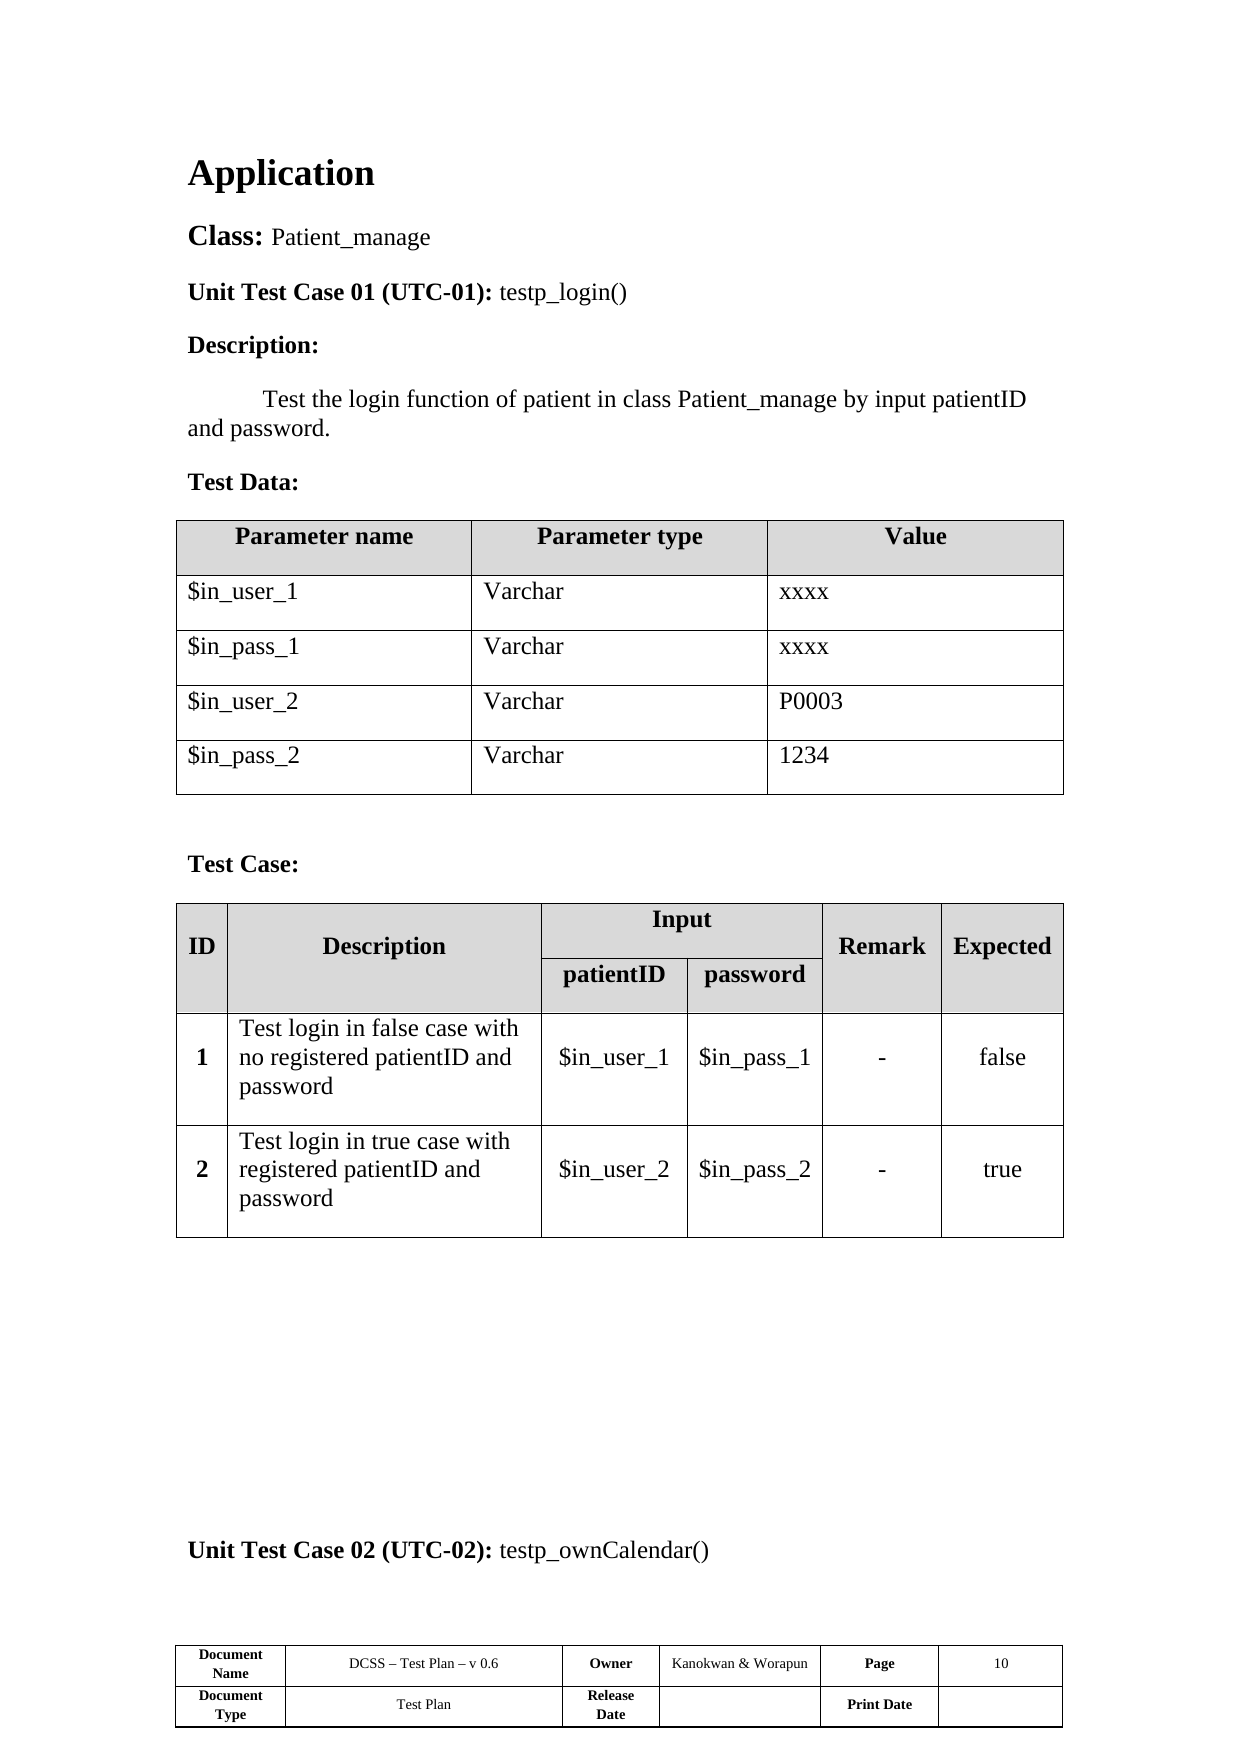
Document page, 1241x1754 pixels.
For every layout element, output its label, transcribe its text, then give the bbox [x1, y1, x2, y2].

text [187, 150, 1053, 193]
table_header Remark [823, 904, 941, 1012]
table_cell true [942, 1126, 1063, 1237]
table_cell Test login in true case with registered patientID and password [228, 1126, 541, 1237]
table_header Expected [942, 904, 1063, 1012]
text Test the login function of patient in class Patient_manage by input patientID and password. [187, 384, 1053, 442]
table_cell $in_pass_1 [177, 631, 471, 685]
table_cell patientID [542, 959, 687, 1012]
table_cell $in_pass_2 [177, 741, 471, 794]
text Test Case: [187, 849, 1053, 878]
table_cell 1 [177, 1014, 227, 1125]
table_cell $in_user_2 [177, 686, 471, 739]
table_cell $in_pass_1 [688, 1014, 822, 1125]
table_header Value [768, 521, 1063, 575]
text Unit Test Case 01 (UTC-01): testp_login() [187, 277, 1053, 305]
table_header ID [177, 904, 227, 1012]
text Test Data: [187, 467, 1053, 495]
table_cell password [688, 959, 822, 1012]
table_cell xxxx [768, 631, 1063, 685]
table_header Parameter type [472, 521, 767, 575]
table_cell - [823, 1014, 941, 1125]
text Unit Test Case 02 (UTC-02): testp_ownCalendar() [187, 1536, 1053, 1564]
table_header Description [228, 904, 541, 1012]
table_cell xxxx [768, 576, 1063, 630]
table_cell $in_user_1 [177, 576, 471, 630]
table_cell 2 [177, 1126, 227, 1237]
table_cell $in_user_2 [542, 1126, 687, 1237]
text Class: Patient_manage [187, 218, 1053, 252]
text Description: [187, 330, 1053, 359]
table_cell $in_user_1 [542, 1014, 687, 1125]
table_cell $in_pass_2 [688, 1126, 822, 1237]
table_cell Varchar [472, 576, 767, 630]
table_cell 1234 [768, 741, 1063, 794]
table_cell Varchar [472, 741, 767, 794]
table_cell Test login in false case with no registered patientID and password [228, 1014, 541, 1125]
table_header Parameter name [177, 521, 471, 575]
table_cell - [823, 1126, 941, 1237]
table_cell P0003 [768, 686, 1063, 739]
table_cell false [942, 1014, 1063, 1125]
table_header Input [542, 904, 822, 958]
table_cell Varchar [472, 631, 767, 685]
table_cell Varchar [472, 686, 767, 739]
